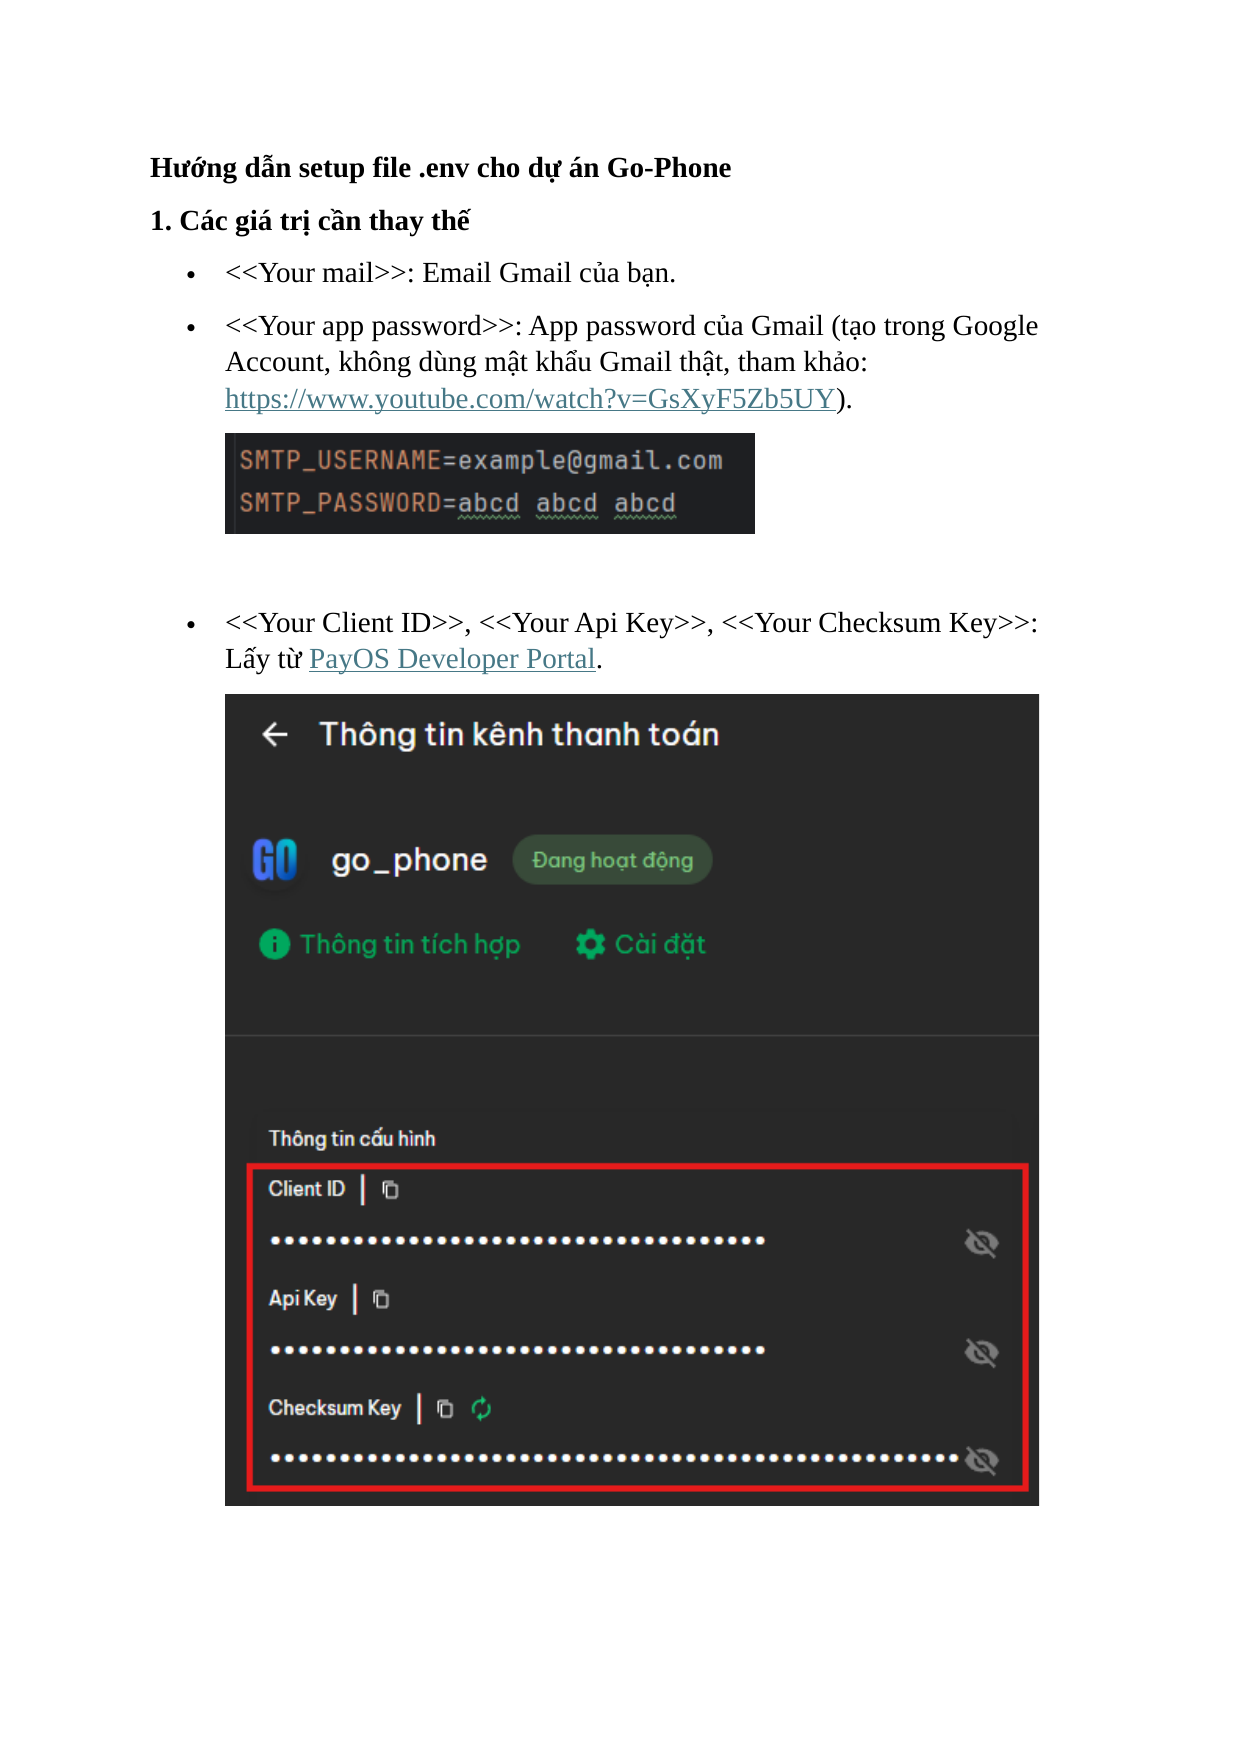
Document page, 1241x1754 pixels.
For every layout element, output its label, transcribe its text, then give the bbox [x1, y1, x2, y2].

list <<Your Client ID>>, <<Your Api Key>>, <<Your Checksum Key>>: Lấy từ PayOS Developer Portal. [187, 606, 1090, 675]
list <<Your app password>>: App password của Gmail (tạo trong Google Account, không dùng mật khẩu Gmail thật, tham khảo: https://www.youtube.com/watch?v=GsXyF5Zb5UY). [187, 308, 1090, 414]
picture [225, 694, 1040, 1506]
text Hướng dẫn setup file .env cho dự án Go-Phone [150, 150, 1090, 183]
text 1. Các giá trị cần thay thế [150, 203, 1090, 236]
picture [225, 433, 755, 534]
list <<Your mail>>: Email Gmail của bạn. [187, 256, 1090, 289]
